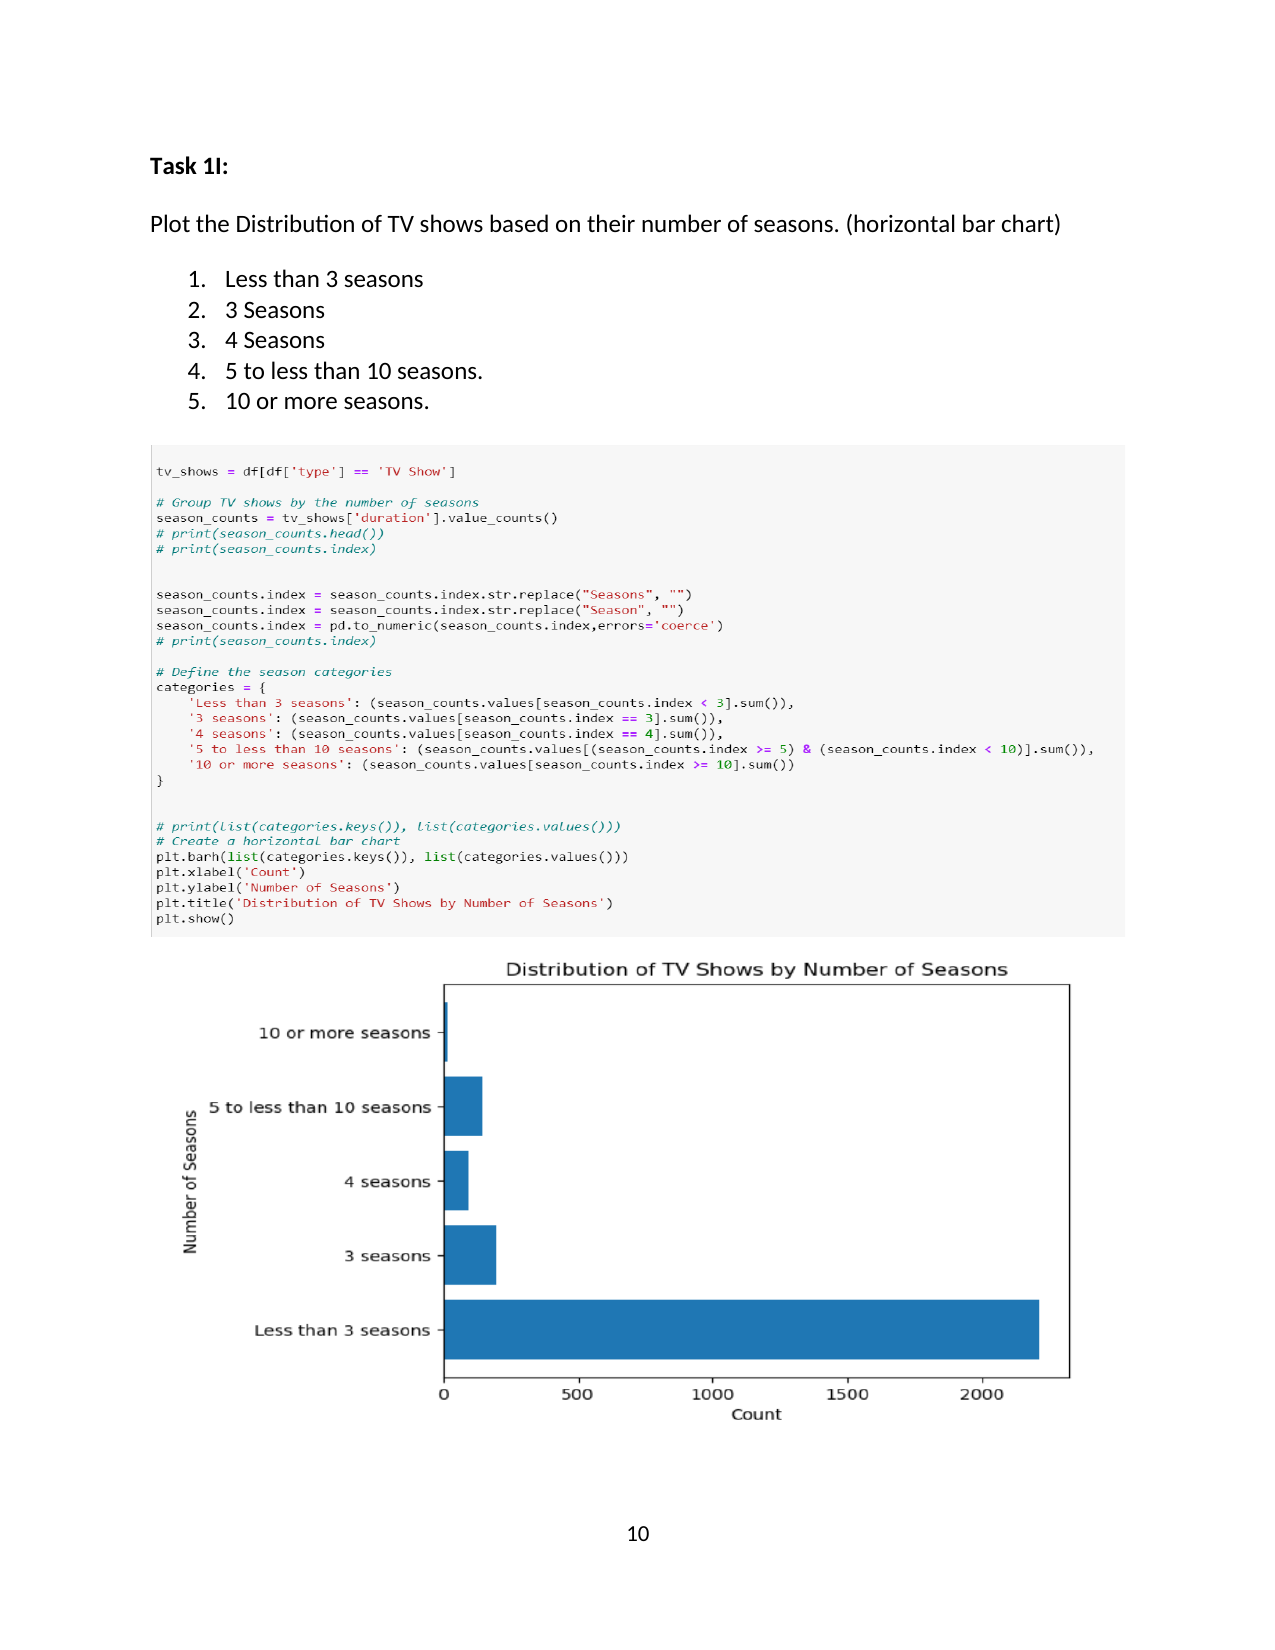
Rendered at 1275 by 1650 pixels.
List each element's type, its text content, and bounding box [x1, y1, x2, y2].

list 4 Seasons [187, 324, 1125, 355]
text Plot the Distribution of TV shows based on their number of seasons. (horizontal bar chart) [150, 208, 1125, 238]
list Less than 3 seasons [187, 263, 1125, 294]
picture [150, 445, 1125, 937]
list 5 to less than 10 seasons. [187, 355, 1125, 386]
text Task 1I: [150, 150, 1125, 181]
list 10 or more seasons. [187, 386, 1125, 416]
picture [150, 956, 1125, 1423]
list 3 Seasons [187, 294, 1125, 324]
